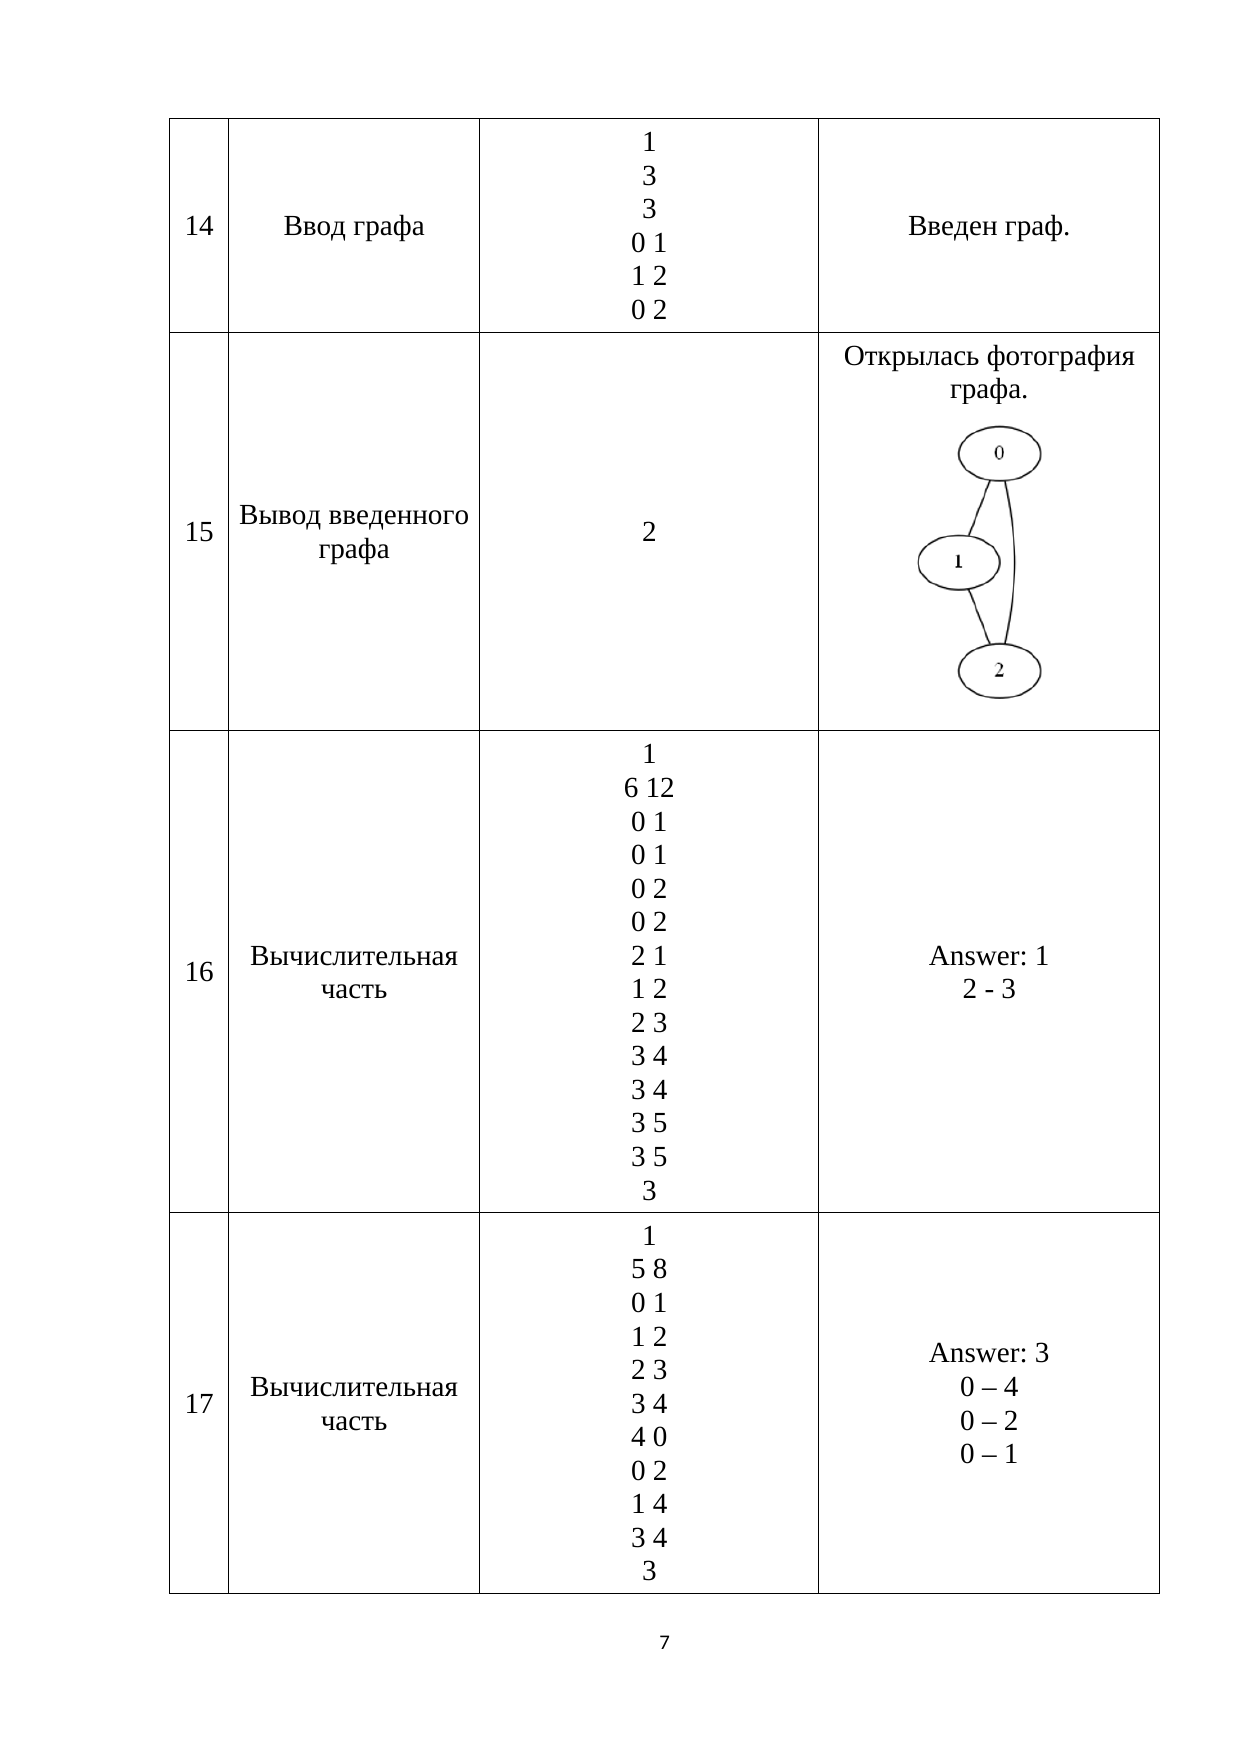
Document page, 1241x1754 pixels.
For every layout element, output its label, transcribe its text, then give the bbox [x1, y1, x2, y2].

table_cell Answer: 1 2 - 3 [819, 731, 1159, 1212]
table_cell Вывод введенного графа [229, 333, 479, 730]
table_cell 1 5 8 0 1 1 2 2 3 3 4 4 0 0 2 1 4 3 4 3 [480, 1213, 818, 1593]
table_cell Открылась фотография графа. [819, 333, 1159, 730]
table_cell 17 [170, 1213, 228, 1593]
picture [871, 404, 1108, 725]
table_cell 2 [480, 333, 818, 730]
table_cell Вычислительная часть [229, 1213, 479, 1593]
table_cell 1 3 3 0 1 1 2 0 2 [480, 119, 818, 331]
table_cell Вычислительная часть [229, 731, 479, 1212]
table_cell 1 6 12 0 1 0 1 0 2 0 2 2 1 1 2 2 3 3 4 3 4 3 5 3 5 3 [480, 731, 818, 1212]
table_cell 16 [170, 731, 228, 1212]
table_cell Answer: 3 0 – 4 0 – 2 0 – 1 [819, 1213, 1159, 1593]
table_cell 15 [170, 333, 228, 730]
table_cell 14 [170, 119, 228, 331]
table_cell Ввод графа [229, 119, 479, 331]
table_cell Введен граф. [819, 119, 1159, 331]
